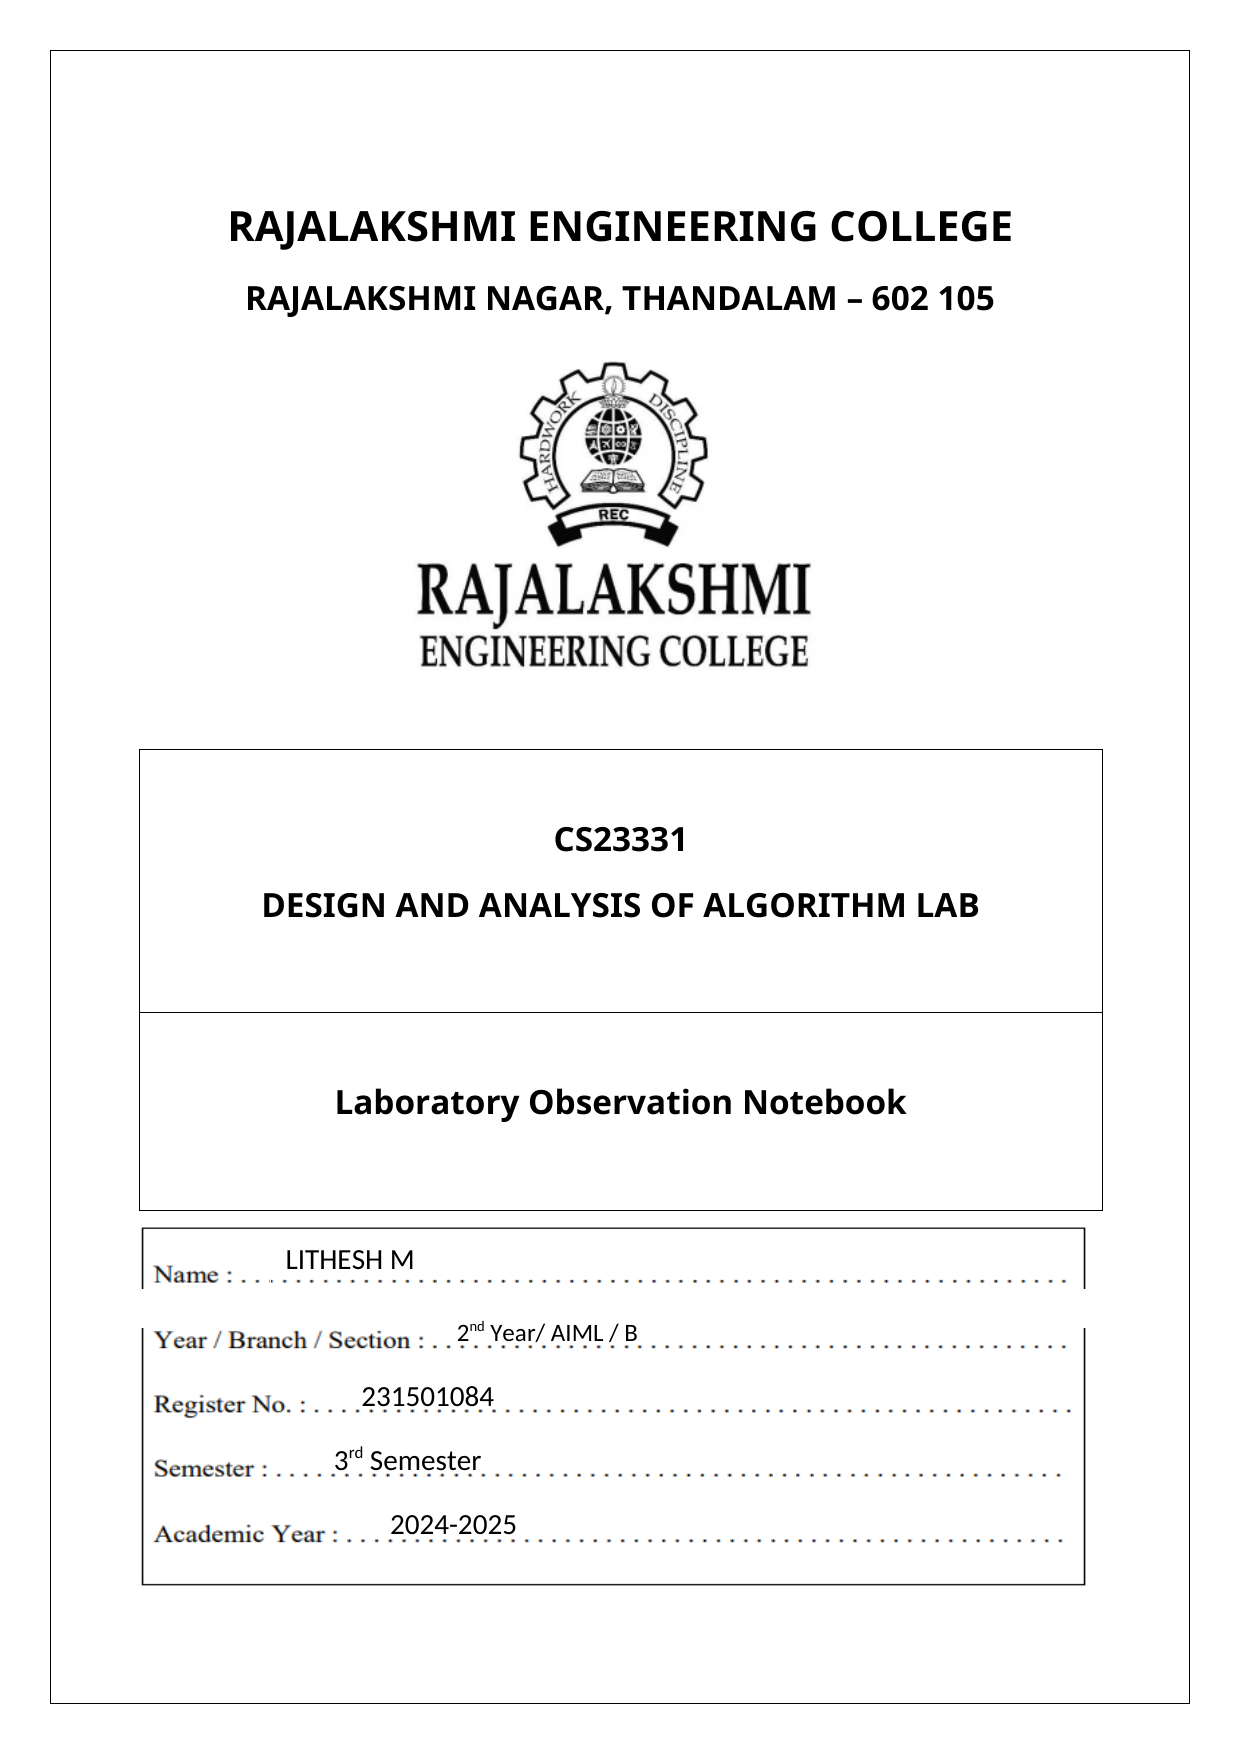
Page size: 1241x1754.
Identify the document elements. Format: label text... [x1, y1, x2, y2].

picture [577, 1328, 586, 1336]
table_cell Laboratory Observation Notebook [140, 1013, 1102, 1209]
picture [377, 340, 863, 680]
text RAJALAKSHMI NAGAR, THANDALAM – 602 105 [150, 275, 1090, 320]
table_header CS23331 DESIGN AND ANALYSIS OF ALGORITHM LAB [140, 750, 1102, 1012]
text RAJALAKSHMI ENGINEERING COLLEGE [150, 197, 1090, 254]
picture [271, 1235, 660, 1289]
picture [123, 1212, 1109, 1613]
